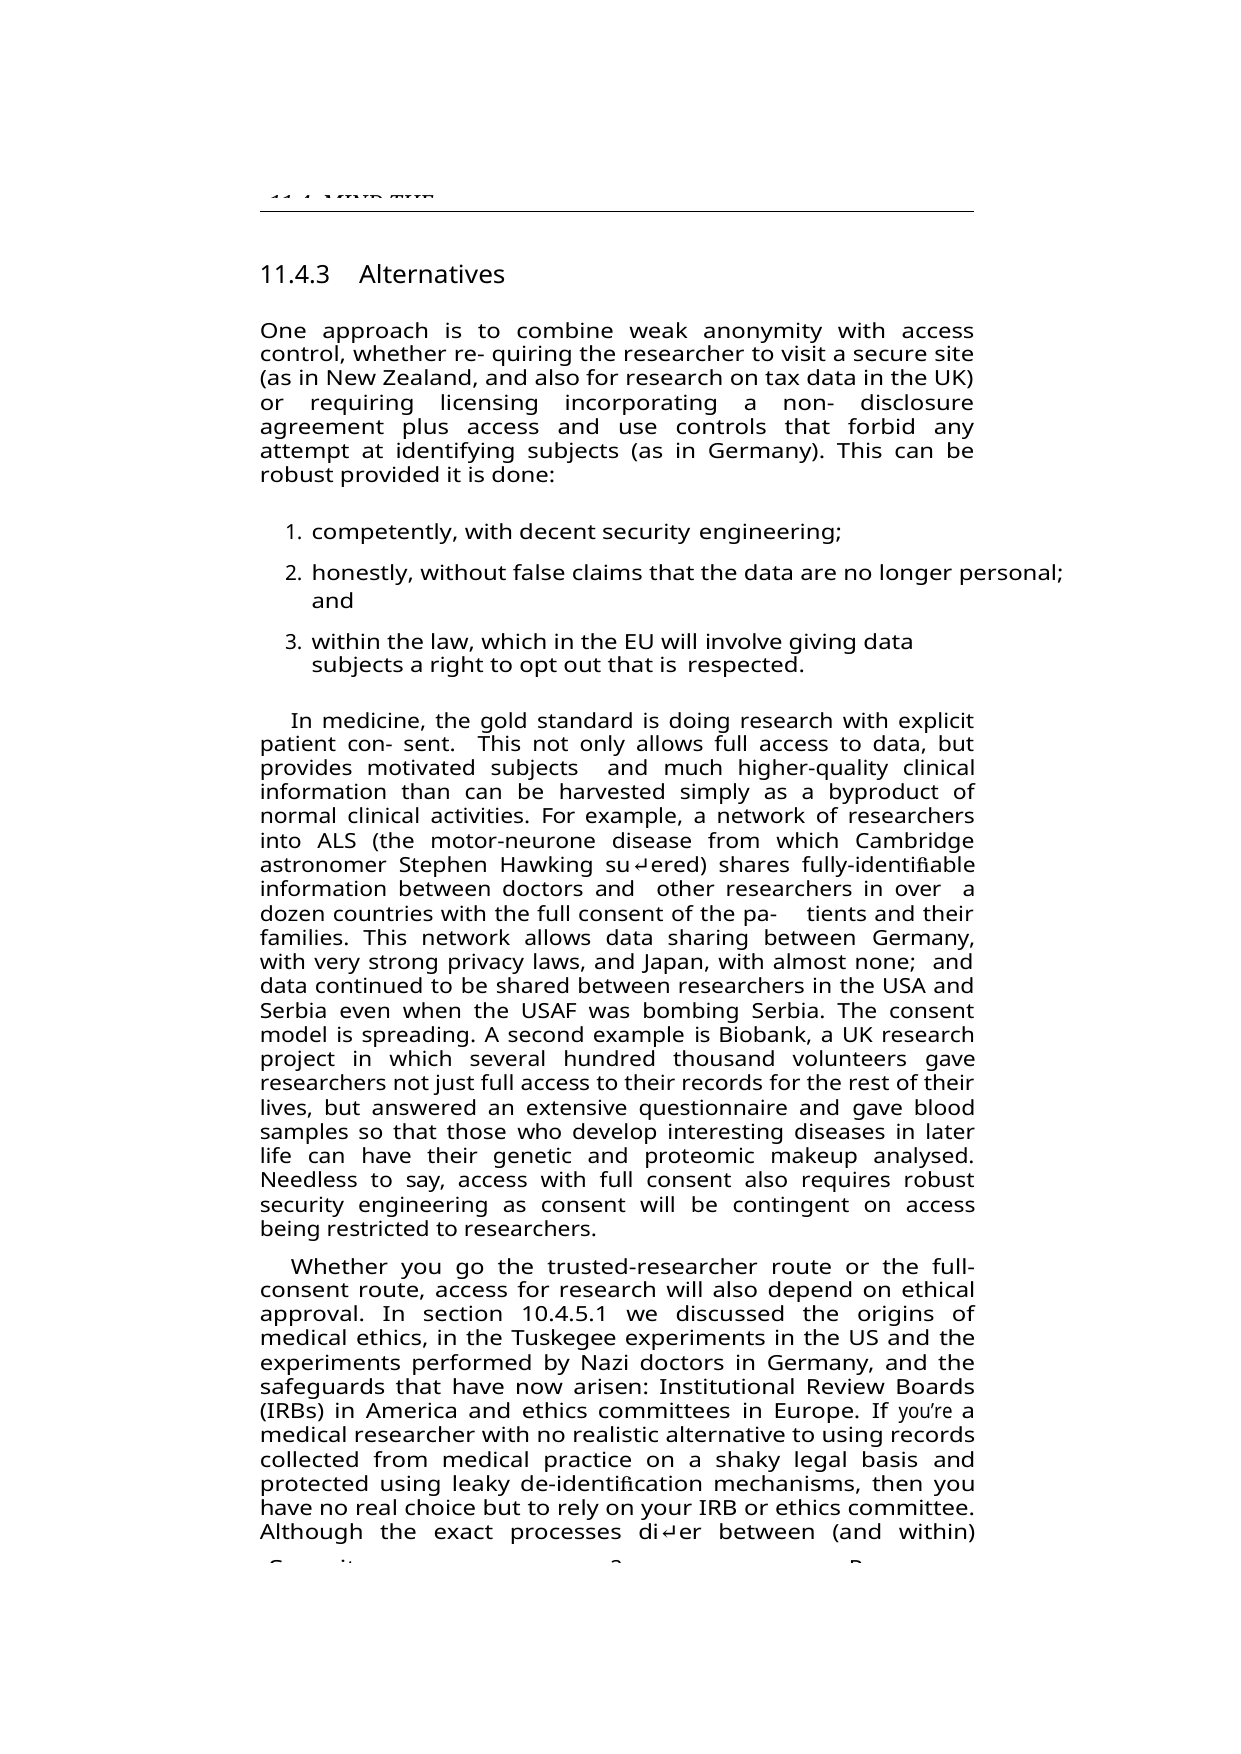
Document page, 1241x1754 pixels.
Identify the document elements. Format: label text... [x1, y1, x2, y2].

list honestly, without false claims that the data are no longer personal; and [285, 558, 1065, 614]
text One approach is to combine weak anonymity with access control, whether re- quiring the researcher to visit a secure site (as in New Zealand, and also for research on tax data in the UK) or requiring licensing incorporating a non- disclosure agreement plus access and use controls that forbid any attempt at identifying subjects (as in Germany). This can be robust provided it is done: [259, 319, 975, 489]
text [259, 1255, 975, 1546]
subtitle Alternatives [259, 256, 1065, 290]
text In medicine, the gold standard is doing research with explicit patient con- sent. This not only allows full access to data, but provides motivated subjects and much higher-quality clinical information than can be harvested simply as a byproduct of normal clinical activities. For example, a network of researchers into ALS (the motor-neurone disease from which Cambridge astronomer Stephen Hawking su↵ered) shares fully-identiﬁable information between doctors and other researchers in over a dozen countries with the full consent of the pa- tients and their families. This network allows data sharing between Germany, with very strong privacy laws, and Japan, with almost none; and data continued to be shared between researchers in the USA and Serbia even when the USAF was bombing Serbia. The consent model is spreading. A second example is Biobank, a UK research project in which several hundred thousand volunteers gave researchers not just full access to their records for the rest of their lives, but answered an extensive questionnaire and gave blood samples so that those who develop interesting diseases in later life can have their genetic and proteomic makeup analysed. Needless to say, access with full consent also requires robust security engineering as consent will be contingent on access being restricted to researchers. [259, 709, 975, 1243]
list competently, with decent security engineering; [285, 517, 1065, 545]
list within the law, which in the EU will involve giving data subjects a right to opt out that is respected. [285, 630, 975, 678]
